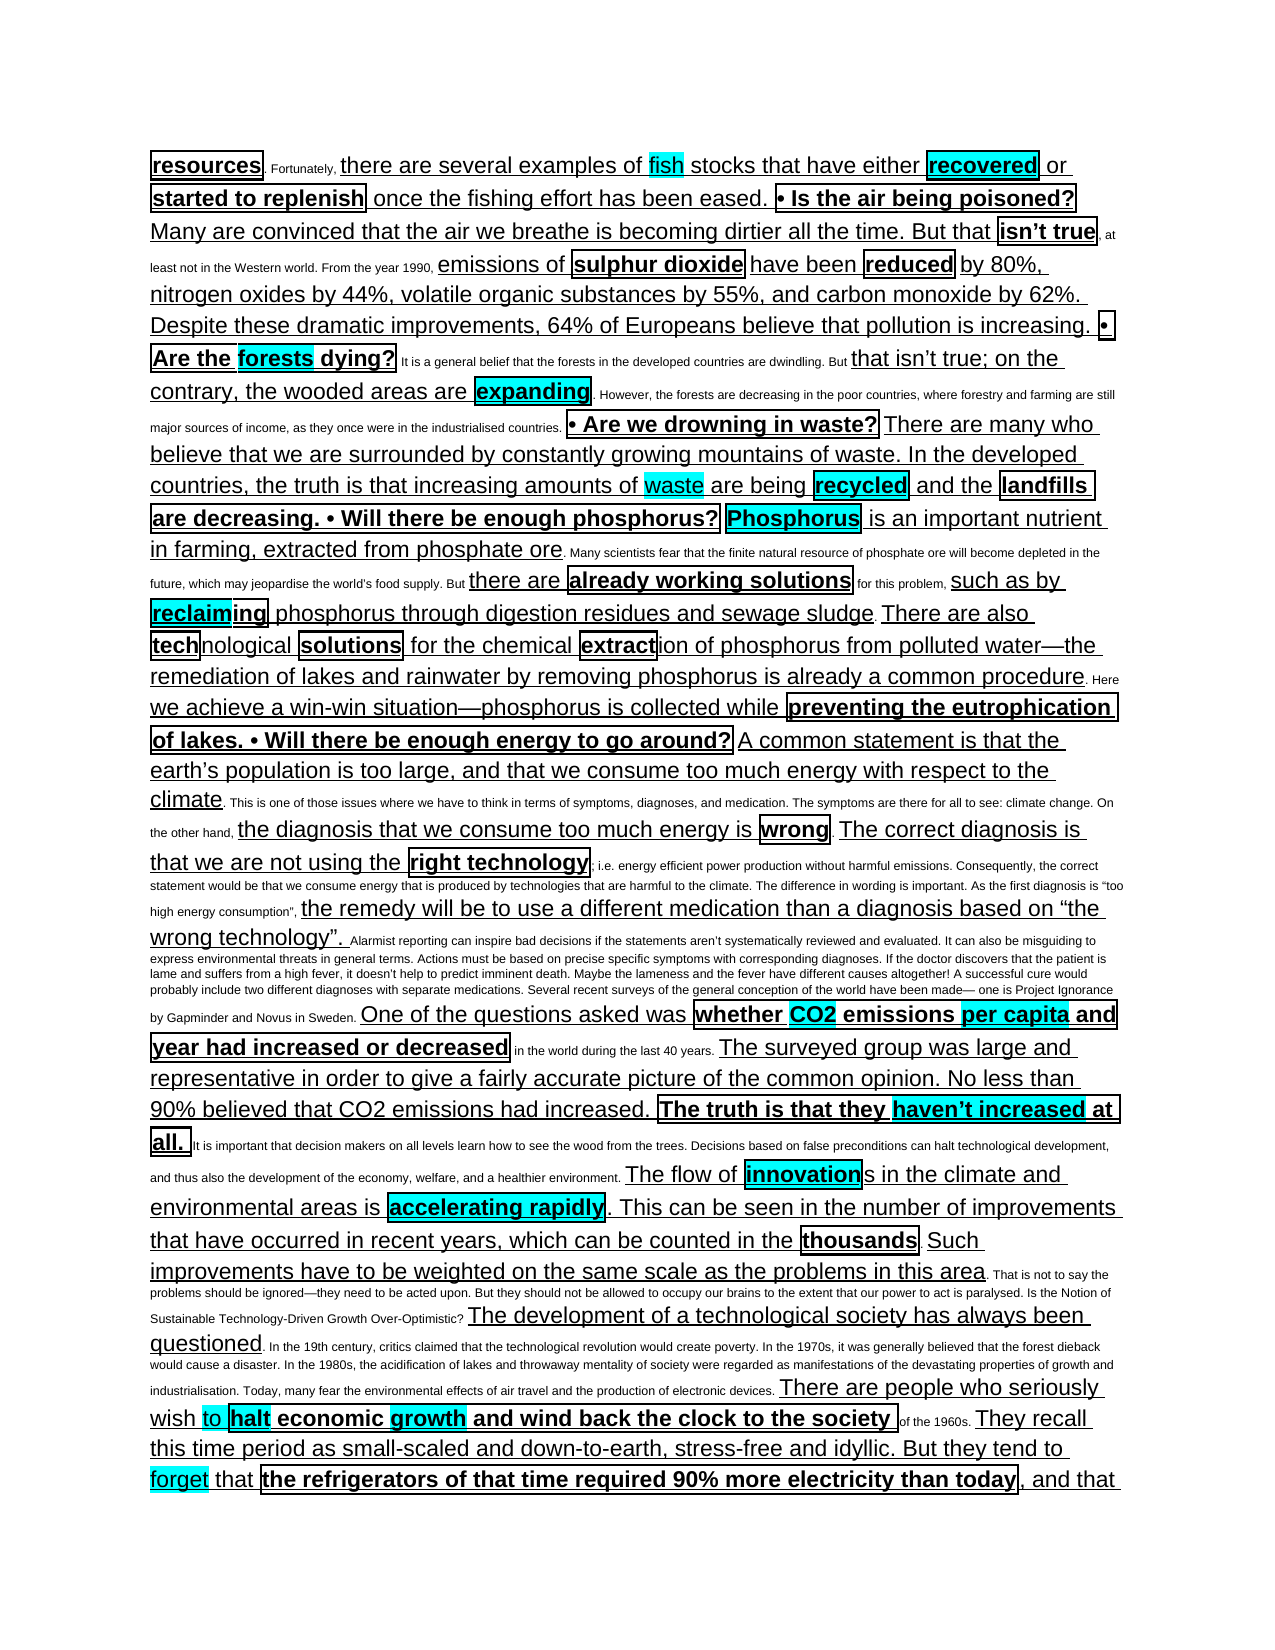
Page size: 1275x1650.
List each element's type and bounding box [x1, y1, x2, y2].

text [150, 150, 1125, 1495]
